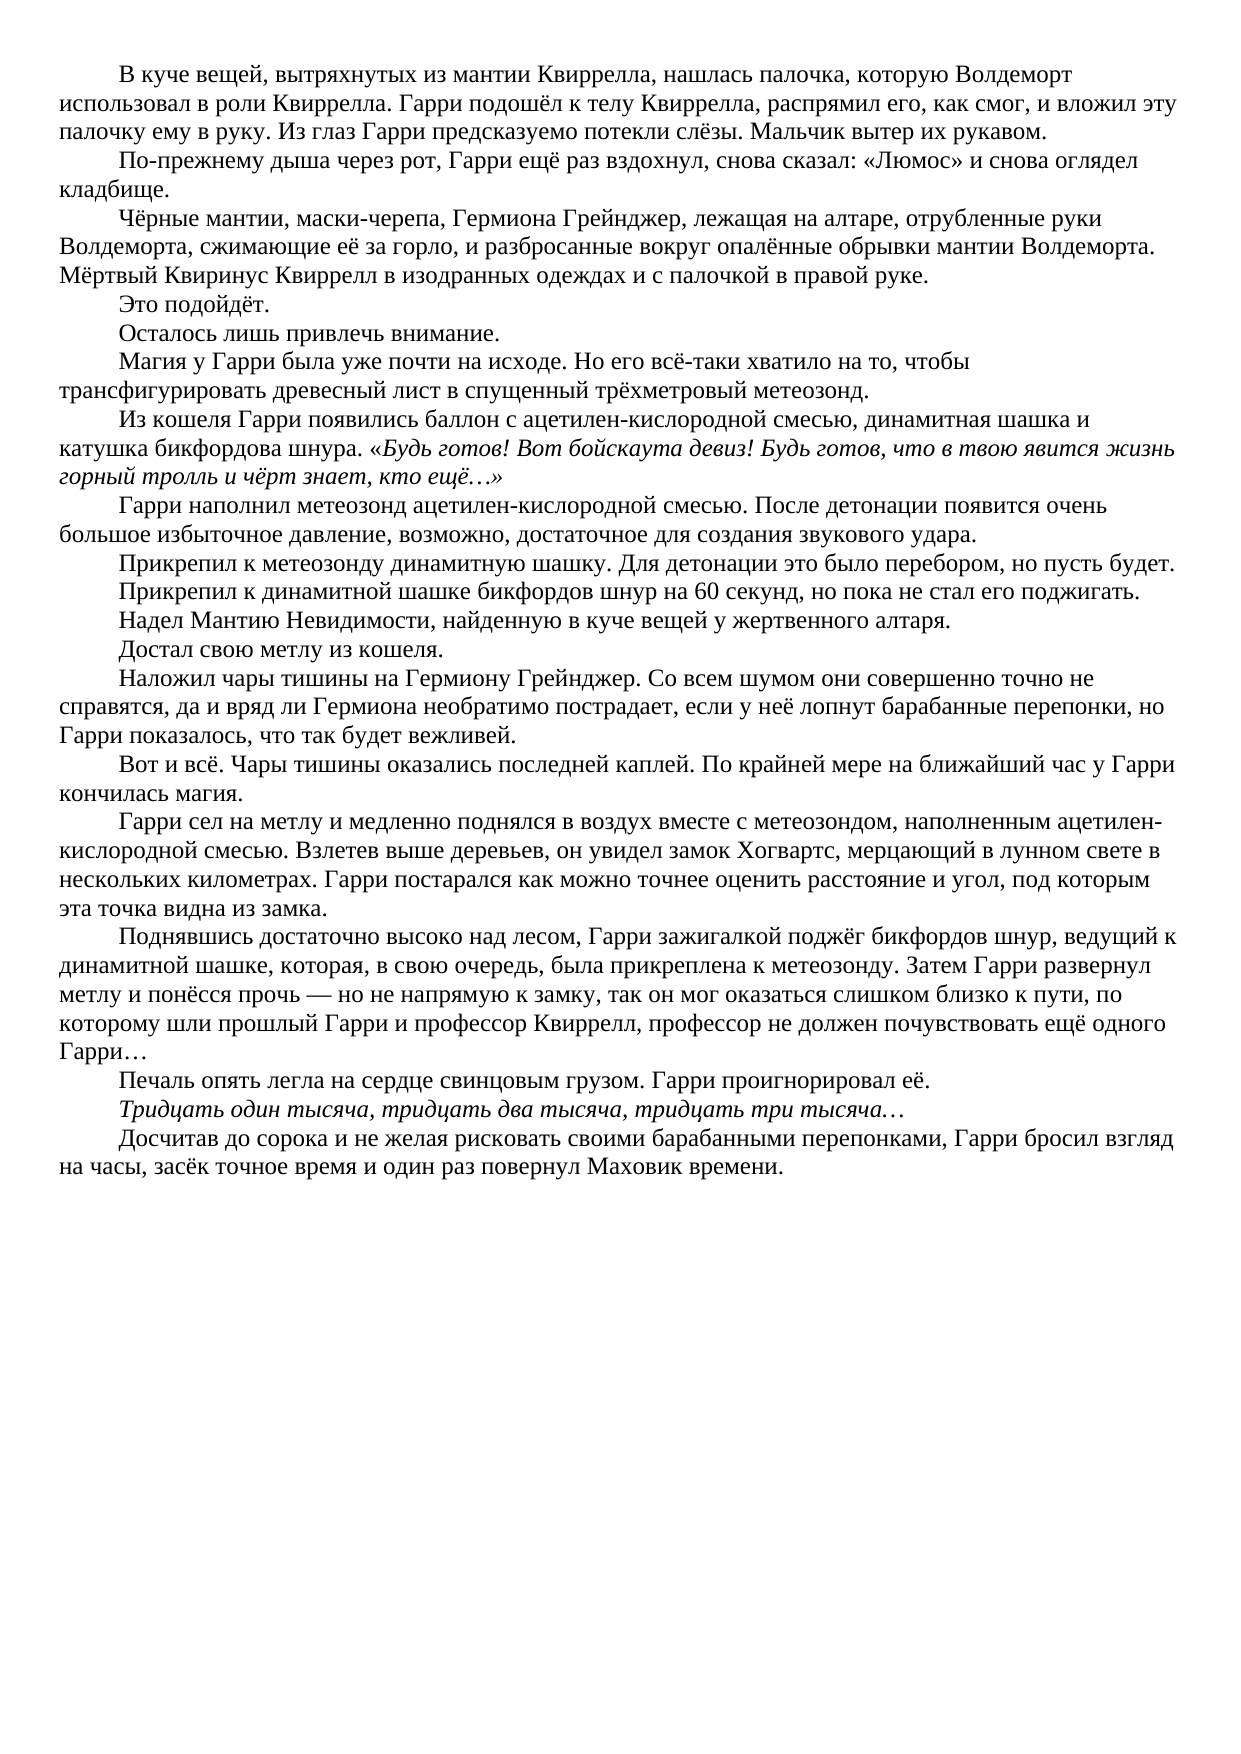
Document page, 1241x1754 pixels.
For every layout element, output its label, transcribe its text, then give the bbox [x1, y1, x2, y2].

text Из кошеля Гарри появились баллон с ацетилен-кислородной смесью, динамитная шашка и катушка бикфордова шнура. «Будь готов! Вот бойскаута девиз! Будь готов, что в твою явится жизнь горный тролль и чёрт знает, кто ещё…» [59, 404, 1181, 490]
text Надел Мантию Невидимости, найденную в куче вещей у жертвенного алтаря. [59, 605, 1181, 634]
text Это подойдёт. [59, 289, 1181, 318]
text Гарри сел на метлу и медленно поднялся в воздух вместе с метеозондом, наполненным ацетилен-кислородной смесью. Взлетев выше деревьев, он увидел замок Хогвартс, мерцающий в лунном свете в нескольких километрах. Гарри постарался как можно точнее оценить расстояние и угол, под которым эта точка видна из замка. [59, 806, 1181, 921]
text По-прежнему дыша через рот, Гарри ещё раз вздохнул, снова сказал: «Люмос» и снова оглядел кладбище. [59, 145, 1181, 203]
text Гарри наполнил метеозонд ацетилен-кислородной смесью. После детонации появится очень большое избыточное давление, возможно, достаточное для создания звукового удара. [59, 490, 1181, 548]
text Достал свою метлу из кошеля. [59, 634, 1181, 663]
text Наложил чары тишины на Гермиону Грейнджер. Со всем шумом они совершенно точно не справятся, да и вряд ли Гермиона необратимо пострадает, если у неё лопнут барабанные перепонки, но Гарри показалось, что так будет вежливей. [59, 663, 1181, 749]
text Поднявшись достаточно высоко над лесом, Гарри зажигалкой поджёг бикфордов шнур, ведущий к динамитной шашке, которая, в свою очередь, была прикреплена к метеозонду. Затем Гарри развернул метлу и понёсся прочь — но не напрямую к замку, так он мог оказаться слишком близко к пути, по которому шли прошлый Гарри и профессор Квиррелл, профессор не должен почувствовать ещё одного Гарри… [59, 921, 1181, 1065]
text Досчитав до сорока и не желая рисковать своими барабанными перепонками, Гарри бросил взгляд на часы, засёк точное время и один раз повернул Маховик времени. [59, 1123, 1181, 1180]
text Вот и всё. Чары тишины оказались последней каплей. По крайней мере на ближайший час у Гарри кончилась магия. [59, 749, 1181, 806]
text Чёрные мантии, маски-черепа, Гермиона Грейнджер, лежащая на алтаре, отрубленные руки Волдеморта, сжимающие её за горло, и разбросанные вокруг опалённые обрывки мантии Волдеморта. Мёртвый Квиринус Квиррелл в изодранных одеждах и с палочкой в правой руке. [59, 203, 1181, 289]
text Прикрепил к динамитной шашке бикфордов шнур на 60 секунд, но пока не стал его поджигать. [59, 576, 1181, 605]
text В куче вещей, вытряхнутых из мантии Квиррелла, нашлась палочка, которую Волдеморт использовал в роли Квиррелла. Гарри подошёл к телу Квиррелла, распрямил его, как смог, и вложил эту палочку ему в руку. Из глаз Гарри предсказуемо потекли слёзы. Мальчик вытер их рукавом. [59, 59, 1181, 145]
text Магия у Гарри была уже почти на исходе. Но его всё-таки хватило на то, чтобы трансфигурировать древесный лист в спущенный трёхметровый метеозонд. [59, 346, 1181, 404]
text Печаль опять легла на сердце свинцовым грузом. Гарри проигнорировал её. [59, 1065, 1181, 1094]
text Прикрепил к метеозонду динамитную шашку. Для детонации это было перебором, но пусть будет. [59, 548, 1181, 576]
text Тридцать один тысяча, тридцать два тысяча, тридцать три тысяча… [59, 1094, 1181, 1123]
text Осталось лишь привлечь внимание. [59, 318, 1181, 346]
